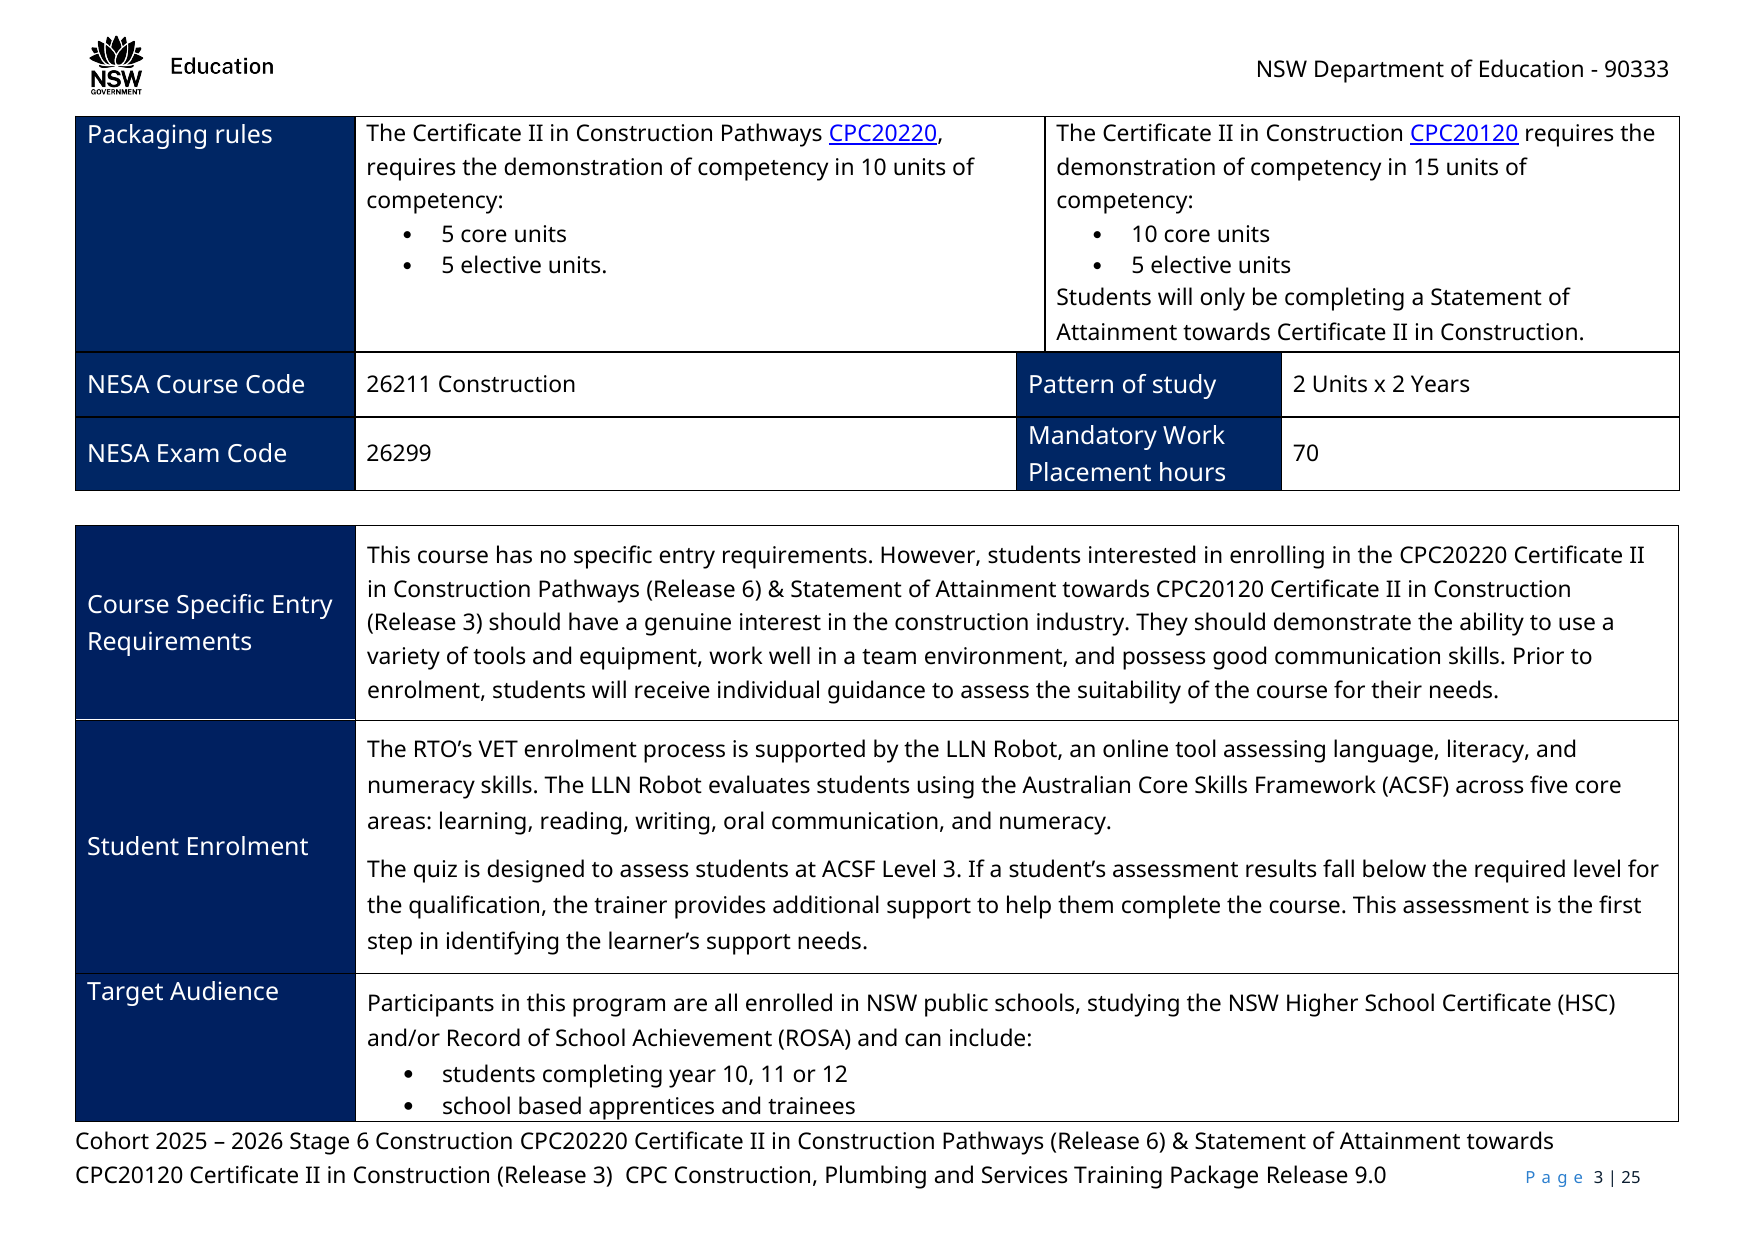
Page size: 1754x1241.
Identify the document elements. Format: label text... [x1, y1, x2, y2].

table_cell [356, 353, 1016, 416]
table_cell The RTO’s VET enrolment process is supported by the LLN Robot, an online tool assessing language, literacy, and numeracy skills. The LLN Robot evaluates students using the Australian Core Skills Framework (ACSF) across five core areas: learning, reading, writing, oral communication, and numeracy. The quiz is designed to assess students at ACSF Level 3. If a student’s assessment results fall below the required level for the qualification, the trainer provides additional support to help them complete the course. This assessment is the first step in identifying the learner’s support needs. [356, 721, 1678, 973]
table_header This course has no specific entry requirements. However, students interested in enrolling in the should have a genuine interest in the construction industry. They should demonstrate the ability to use a variety of tools and equipment, work well in a team environment, and possess good communication skills. Prior to enrolment, students will receive individual guidance to assess the suitability of the course for their needs. [356, 526, 1678, 719]
table_cell NESA Exam Code [76, 418, 354, 490]
table_cell Pattern of study [1017, 353, 1281, 416]
table_cell The Certificate II in Construction CPC20120 requires the demonstration of competency in 15 units of competency: 10 core units 5 elective units Students will only be completing a Statement of Attainment towards Certificate II in Construction. [1046, 117, 1679, 351]
table_cell Target Audience [76, 974, 355, 1121]
table_header Course Specific Entry Requirements [76, 526, 355, 719]
table_cell The Certificate II in Construction Pathways CPC20220, requires the demonstration of competency in 10 units of competency: 5 core units 5 elective units. [356, 117, 1044, 351]
picture [81, 27, 275, 100]
table_cell Mandatory Work Placement hours [1017, 418, 1281, 490]
table_cell Packaging rules [76, 117, 354, 351]
table_cell Student Enrolment [76, 721, 355, 973]
table_cell NESA Course Code [76, 353, 354, 416]
